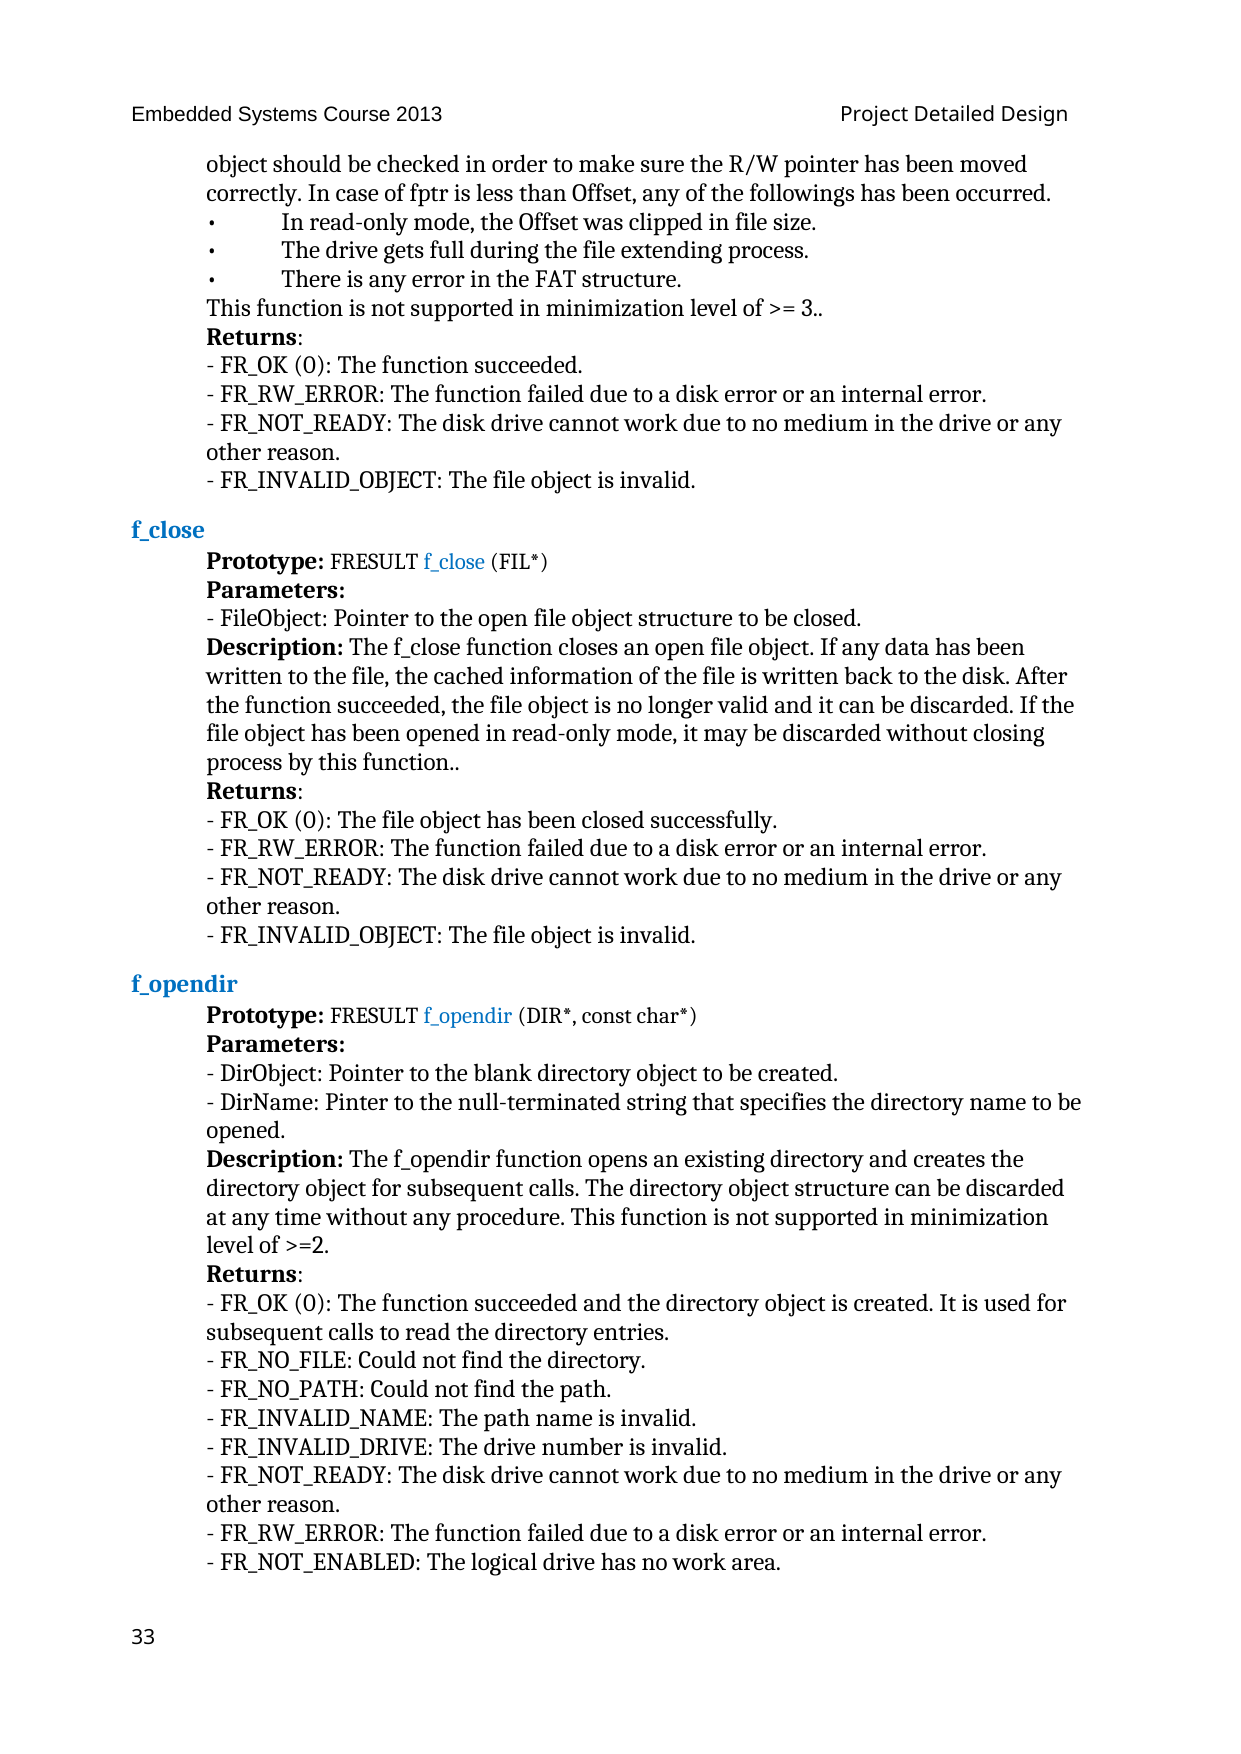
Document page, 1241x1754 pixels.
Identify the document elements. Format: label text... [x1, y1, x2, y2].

text Parameters: [206, 1030, 1087, 1059]
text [206, 150, 1087, 207]
text - FR_NO_PATH: Could not find the path. [131, 1375, 1087, 1404]
text - FR_OK (0): The function succeeded. [131, 351, 1087, 380]
text - FR_INVALID_OBJECT: The file object is invalid. [131, 921, 1087, 949]
text Returns: [131, 777, 1087, 806]
text - FR_NO_FILE: Could not find the directory. [131, 1346, 1087, 1375]
text - FileObject: Pointer to the open file object structure to be closed. [206, 604, 1087, 633]
text - FR_OK (0): The file object has been closed successfully. [131, 806, 1087, 834]
text - FR_INVALID_OBJECT: The file object is invalid. [131, 466, 1087, 495]
text - FR_NOT_ENABLED: The logical drive has no work area. [131, 1547, 1087, 1576]
text - FR_NOT_READY: The disk drive cannot work due to no medium in the drive or any other reason. [206, 409, 1087, 466]
text • In read-only mode, the Offset was clipped in file size. [206, 207, 1087, 236]
text - DirObject: Pointer to the blank directory object to be created. [206, 1059, 1087, 1087]
text Returns: [131, 1260, 1087, 1289]
text - FR_NOT_READY: The disk drive cannot work due to no medium in the drive or any other reason. [206, 1461, 1087, 1519]
text • There is any error in the FAT structure. [206, 265, 1087, 294]
text Prototype: FRESULT f_close (FIL*) [206, 547, 1087, 576]
text - FR_RW_ERROR: The function failed due to a disk error or an internal error. [131, 380, 1087, 409]
text - FR_RW_ERROR: The function failed due to a disk error or an internal error. [131, 1519, 1087, 1547]
text - FR_INVALID_NAME: The path name is invalid. [131, 1404, 1087, 1432]
text - FR_RW_ERROR: The function failed due to a disk error or an internal error. [131, 834, 1087, 863]
text - FR_OK (0): The function succeeded and the directory object is created. It is used for subsequent calls to read the directory entries. [206, 1289, 1087, 1346]
text Parameters: [206, 576, 1087, 604]
text Description: The f_opendir function opens an existing directory and creates the directory object for subsequent calls. The directory object structure can be discarded at any time without any procedure. This function is not supported in minimization level of >=2. [206, 1145, 1087, 1260]
text Prototype: FRESULT f_opendir (DIR*, const char*) [206, 1001, 1087, 1030]
text f_close [131, 516, 1087, 544]
text Description: The f_close function closes an open file object. If any data has been written to the file, the cached information of the file is written back to the disk. After the function succeeded, the file object is no longer valid and it can be discarded. If the file object has been opened in read-only mode, it may be discarded without closing process by this function.. [206, 633, 1087, 777]
text - FR_INVALID_DRIVE: The drive number is invalid. [131, 1432, 1087, 1461]
text • The drive gets full during the file extending process. [206, 236, 1087, 265]
text This function is not supported in minimization level of >= 3.. [206, 294, 1087, 322]
text - FR_NOT_READY: The disk drive cannot work due to no medium in the drive or any other reason. [206, 863, 1087, 921]
text f_opendir [131, 970, 1087, 999]
text - DirName: Pinter to the null-terminated string that specifies the directory name to be opened. [206, 1087, 1087, 1145]
text Returns: [131, 322, 1087, 351]
